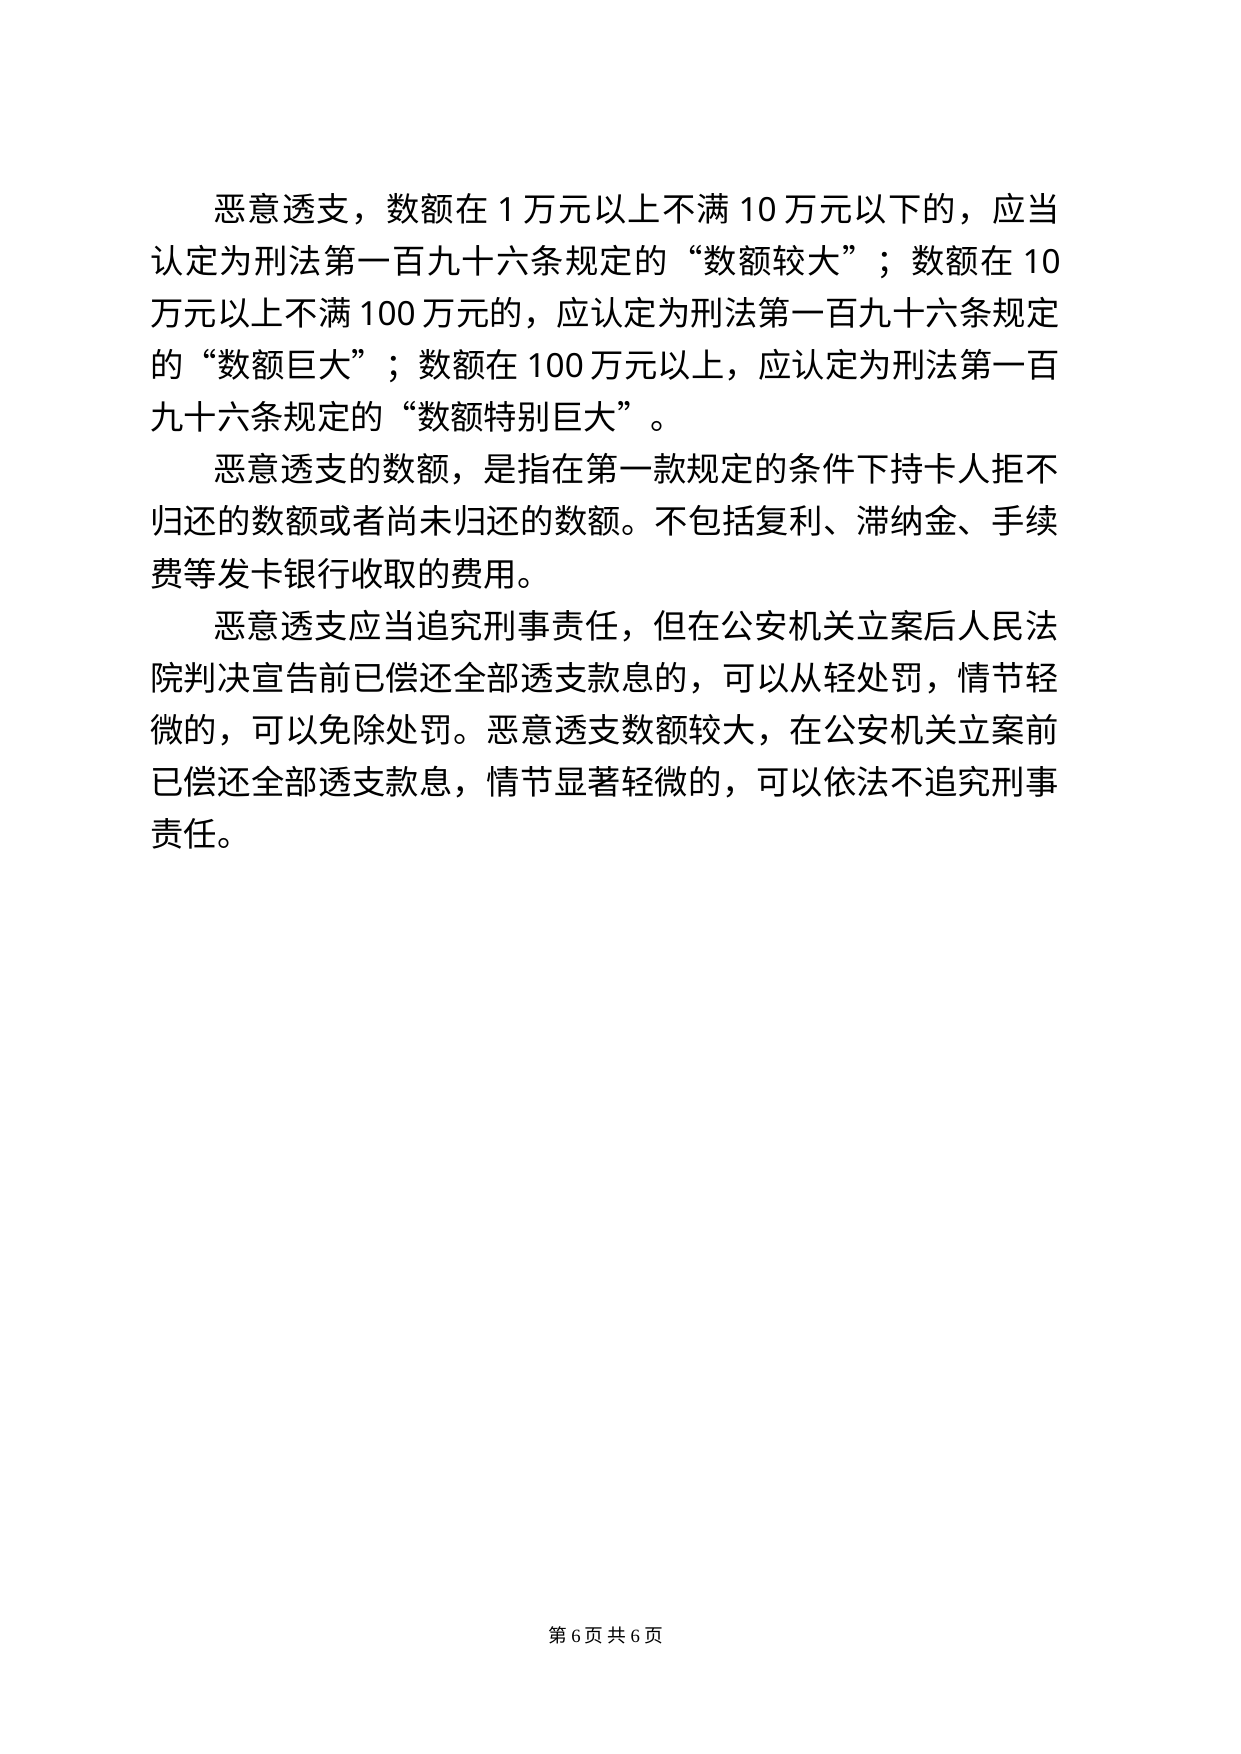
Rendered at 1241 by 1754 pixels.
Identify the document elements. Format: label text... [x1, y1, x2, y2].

text 恶意透支应当追究刑事责任，但在公安机关立案后人民法院判决宣告前已偿还全部透支款息的，可以从轻处罚，情节轻微的，可以免除处罚。恶意透支数额较大，在公安机关立案前已偿还全部透支款息，情节显著轻微的，可以依法不追究刑事责任。 [150, 596, 1061, 857]
text 恶意透支的数额，是指在第一款规定的条件下持卡人拒不归还的数额或者尚未归还的数额。不包括复利、滞纳金、手续费等发卡银行收取的费用。 [150, 440, 1061, 596]
text 恶意透支，数额在1万元以上不满10万元以下的，应当认定为刑法第一百九十六条规定的“数额较大”；数额在10万元以上不满100万元的，应认定为刑法第一百九十六条规定的“数额巨大”；数额在100万元以上，应认定为刑法第一百九十六条规定的“数额特别巨大”。 [150, 180, 1061, 440]
